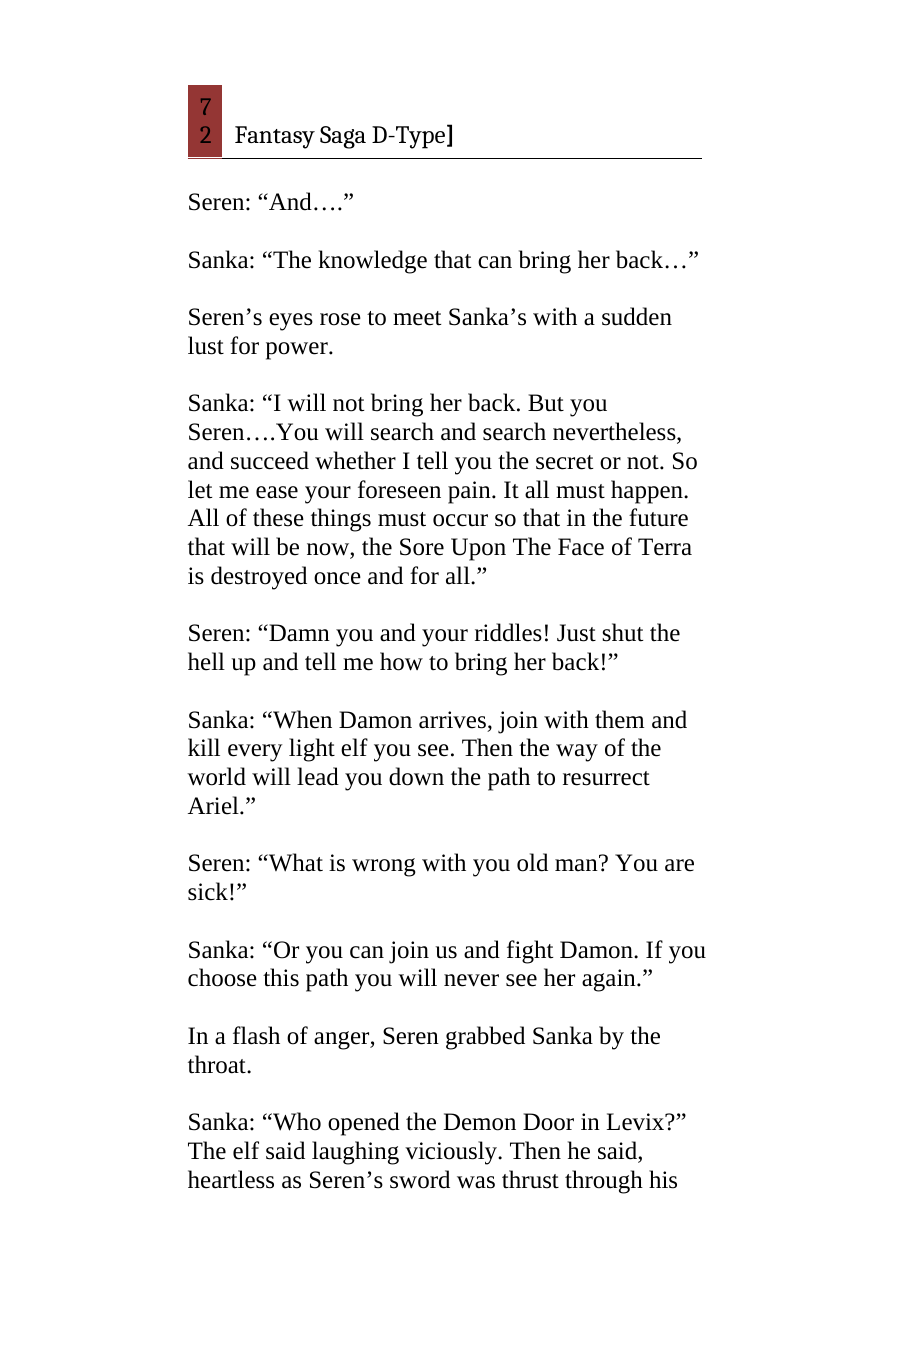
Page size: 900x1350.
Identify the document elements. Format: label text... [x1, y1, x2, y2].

text Seren: “And….” [187, 187, 712, 216]
text Seren’s eyes rose to meet Sanka’s with a sudden lust for power. [187, 302, 712, 360]
text In a flash of anger, Seren grabbed Sanka by the throat. [187, 1021, 712, 1078]
text Sanka: “Or you can join us and fight Damon. If you choose this path you will never see her again.” [187, 935, 712, 992]
text Sanka: “The knowledge that can bring her back…” [187, 245, 712, 273]
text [187, 1107, 712, 1193]
text Sanka: “I will not bring her back. But you Seren….You will search and search nevertheless, and succeed whether I tell you the secret or not. So let me ease your foreseen pain. It all must happen. All of these things must occur so that in the future that will be now, the Sore Upon The Face of Terra is destroyed once and for all.” [187, 388, 712, 590]
text Seren: “What is wrong with you old man? You are sick!” [187, 848, 712, 906]
text Seren: “Damn you and your riddles! Just shut the hell up and tell me how to bring her back!” [187, 618, 712, 676]
text Sanka: “When Damon arrives, join with them and kill every light elf you see. Then the way of the world will lead you down the path to resurrect Ariel.” [187, 705, 712, 820]
